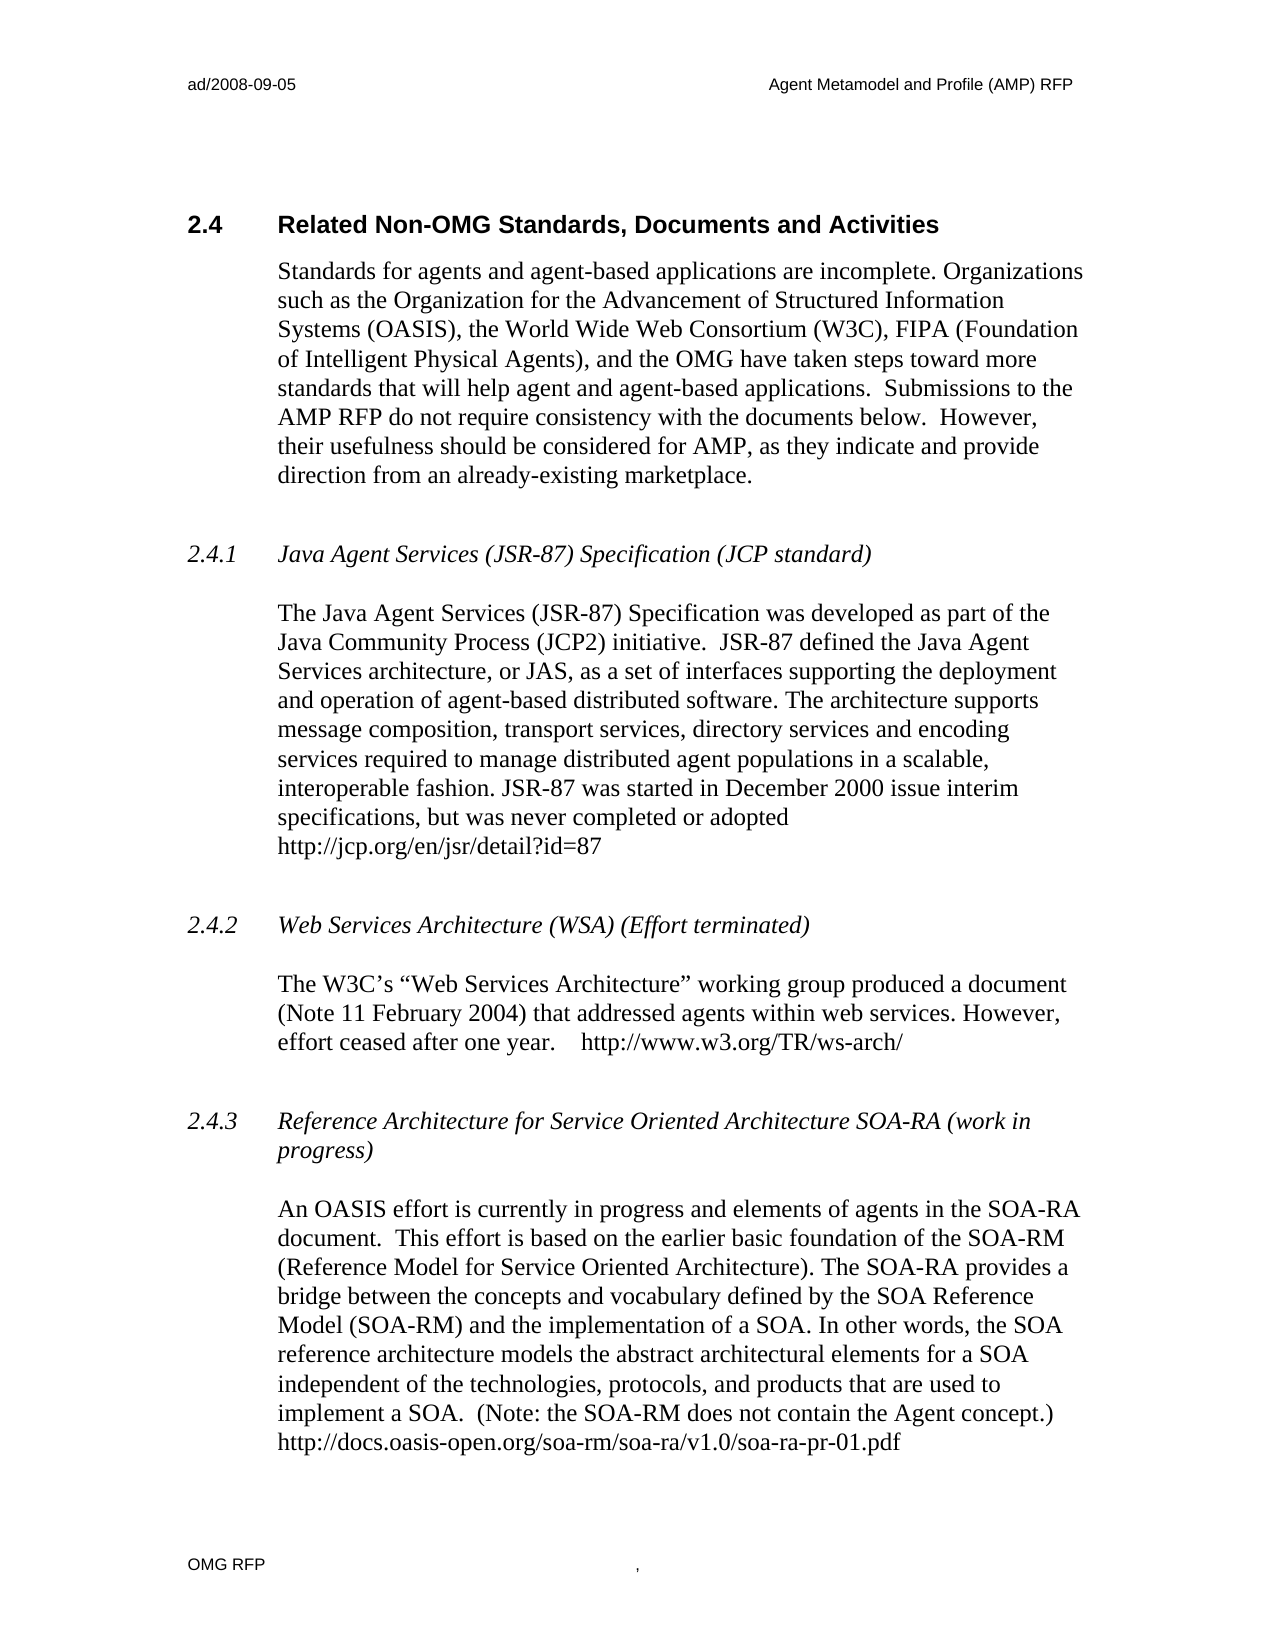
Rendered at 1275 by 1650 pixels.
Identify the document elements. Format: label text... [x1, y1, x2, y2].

subtitle Related Non-OMG Standards, Documents and Activities [187, 210, 1087, 239]
text Standards for agents and agent-based applications are incomplete. Organizations such as the Organization for the Advancement of Structured Information Systems (OASIS), the World Wide Web Consortium (W3C), FIPA (Foundation of Intelligent Physical Agents), and the OMG have taken steps toward more standards that will help agent and agent-based applications. Submissions to the AMP RFP do not require consistency with the documents below. However, their usefulness should be considered for AMP, as they indicate and provide direction from an already-existing marketplace. [277, 256, 1087, 489]
text An OASIS effort is currently in progress and elements of agents in the SOA-RA document. This effort is based on the earlier basic foundation of the SOA-RM (Reference Model for Service Oriented Architecture). The SOA-RA provides a bridge between the concepts and vocabulary defined by the SOA Reference Model (SOA-RM) and the implementation of a SOA. In other words, the SOA reference architecture models the abstract architectural elements for a SOA independent of the technologies, protocols, and products that are used to implement a SOA. (Note: the SOA-RM does not contain the Agent concept.) http://docs.oasis-open.org/soa-rm/soa-ra/v1.0/soa-ra-pr-01.pdf [277, 1194, 1087, 1456]
subtitle Reference Architecture for Service Oriented Architecture SOA-RA (work in progress) [187, 1106, 1087, 1164]
subtitle Web Services Architecture (WSA) (Effort terminated) [187, 910, 1087, 939]
text The Java Agent Services (JSR-87) Specification was developed as part of the Java Community Process (JCP2) initiative. JSR-87 defined the Java Agent Services architecture, or JAS, as a set of interfaces supporting the deployment and operation of agent-based distributed software. The architecture supports message composition, transport services, directory services and encoding services required to manage distributed agent populations in a scalable, interoperable fashion. JSR-87 was started in December 2000 issue interim specifications, but was never completed or adopted http://jcp.org/en/jsr/detail?id=87 [277, 598, 1087, 860]
text The W3C’s “Web Services Architecture” working group produced a document (Note 11 February 2004) that addressed agents within web services. However, effort ceased after one year. http://www.w3.org/TR/ws-arch/ [277, 969, 1087, 1056]
subtitle Java Agent Services (JSR-87) Specification (JCP standard) [187, 539, 1087, 569]
